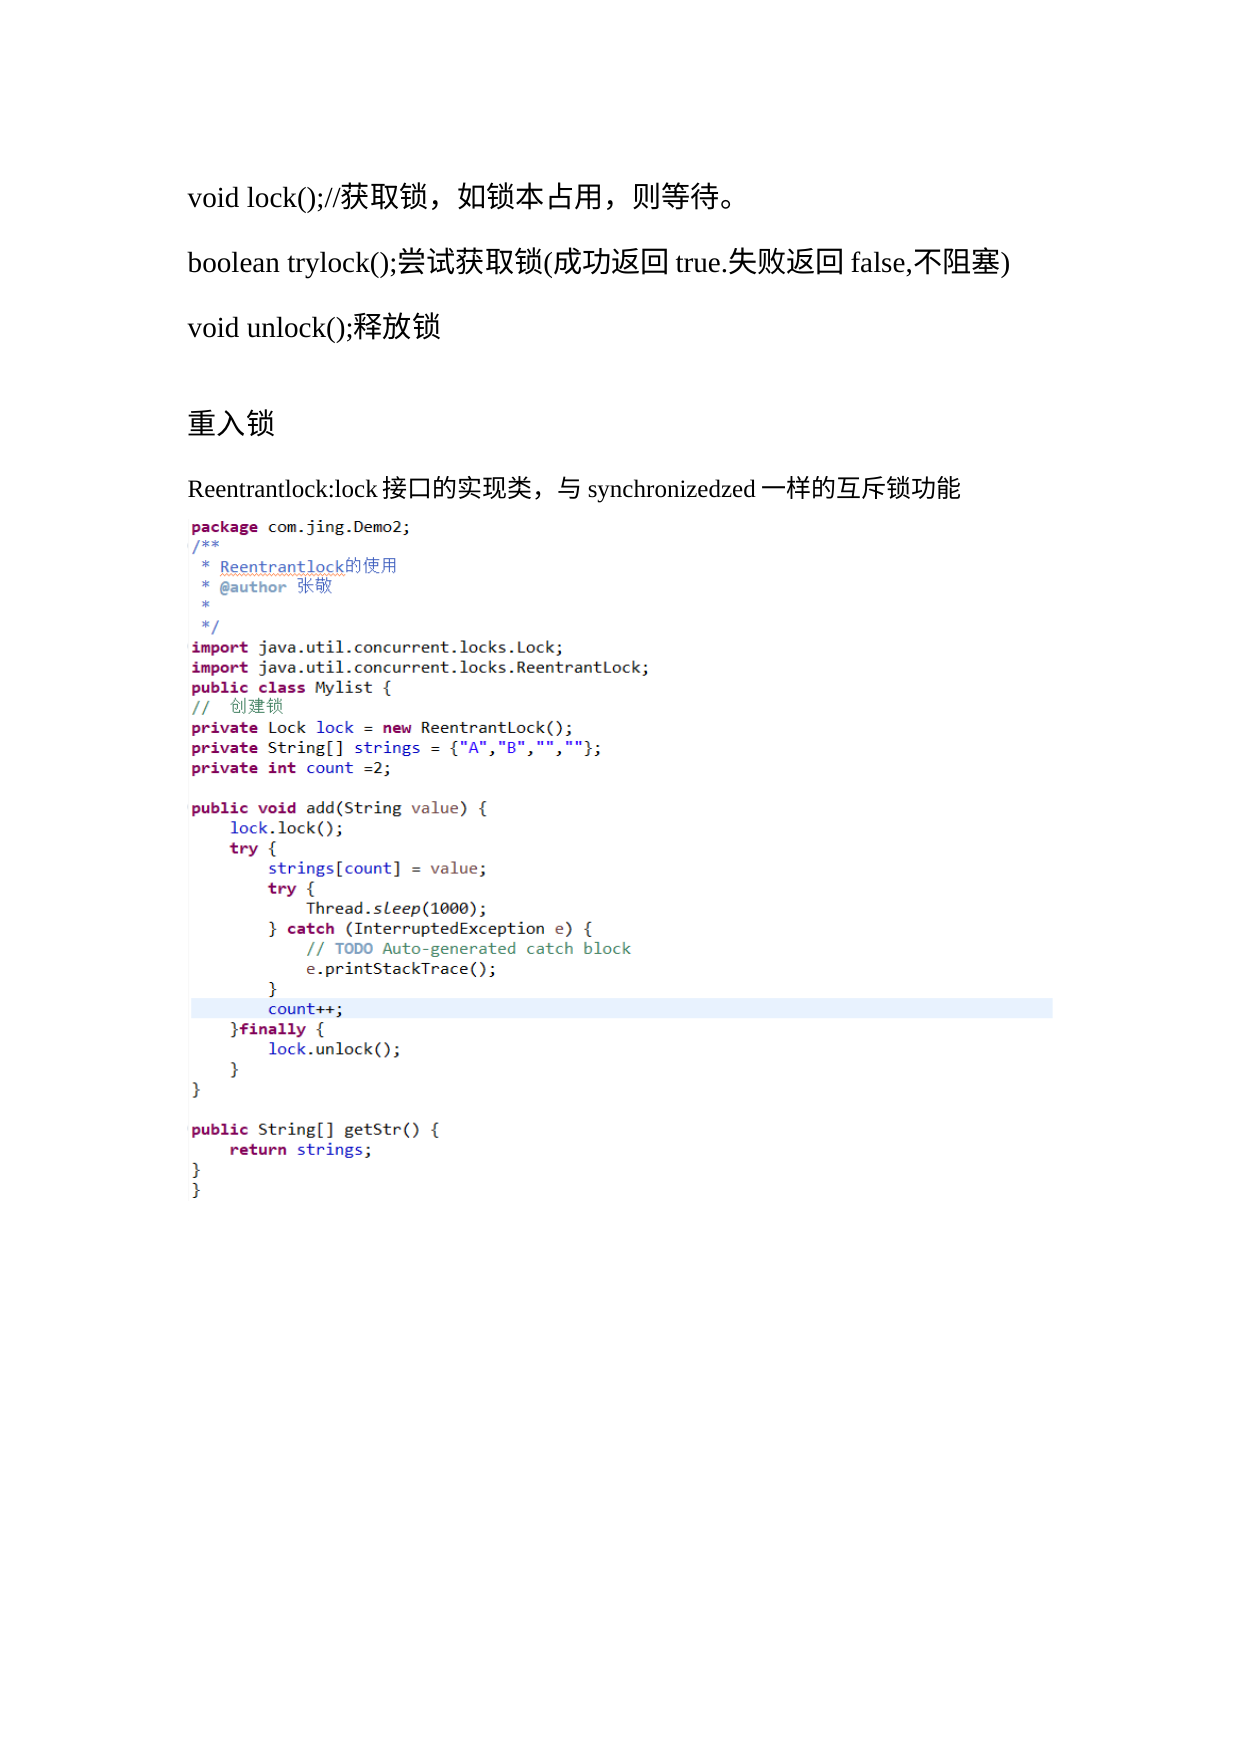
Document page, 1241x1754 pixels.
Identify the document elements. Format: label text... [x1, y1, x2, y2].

text void unlock();释放锁 [187, 292, 1053, 357]
text void lock();//获取锁，如锁本占用，则等待。 [187, 162, 1053, 227]
picture [187, 519, 1053, 1201]
text 重入锁 [187, 389, 1053, 454]
text Reentrantlock:lock接口的实现类，与synchronizedzed一样的互斥锁功能 [187, 454, 1053, 519]
text boolean trylock();尝试获取锁(成功返回true.失败返回false,不阻塞) [187, 227, 1053, 292]
